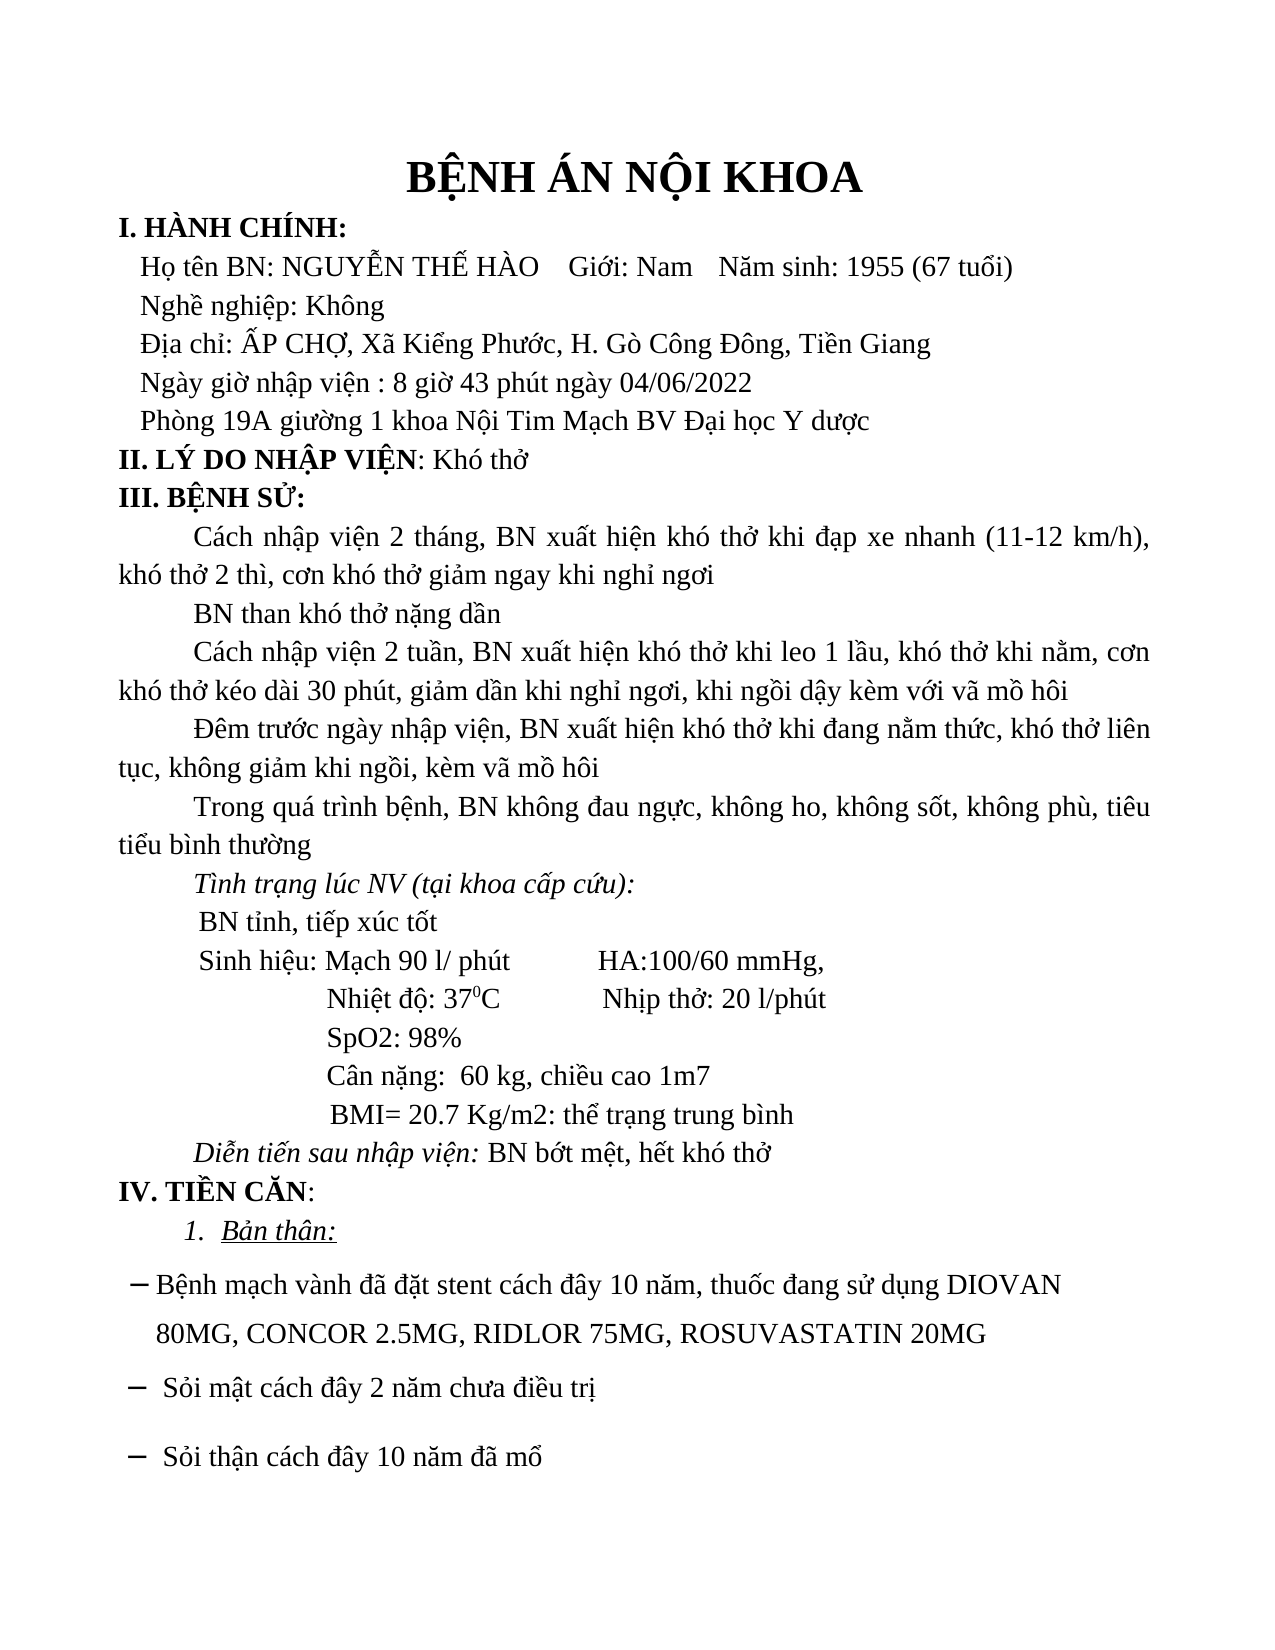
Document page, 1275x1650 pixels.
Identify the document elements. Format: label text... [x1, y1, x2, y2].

text I. HÀNH CHÍNH: [118, 211, 1152, 244]
text Cân nặng: 60 kg, chiều cao 1m7 [118, 1058, 1152, 1092]
text Sinh hiệu: Mạch 90 l/ phút HA:100/60 mmHg, [118, 943, 1152, 976]
list Sỏi mật cách đây 2 năm chưa điều trị [125, 1354, 1152, 1414]
text BN tỉnh, tiếp xúc tốt [118, 904, 1152, 938]
text SpO2: 98% [34, 1020, 1152, 1053]
text BỆNH ÁN NỘI KHOA [118, 150, 1152, 203]
text IV. TIỀN CĂN: [118, 1174, 1152, 1208]
text Phòng 19A giường 1 khoa Nội Tim Mạch BV Đại học Y dược [118, 403, 1152, 437]
text Địa chỉ: ẤP CHỢ, Xã Kiểng Phước, H. Gò Công Đông, Tiền Giang [118, 326, 1152, 360]
text BMI= 20.7 Kg/m2: thể trạng trung bình [118, 1097, 1152, 1131]
text II. LÝ DO NHẬP VIỆN: Khó thở [118, 442, 1152, 475]
text BN than khó thở nặng dần [118, 596, 1152, 629]
text Cách nhập viện 2 tháng, BN xuất hiện khó thở khi đạp xe nhanh (11-12 km/h), khó thở 2 thì, cơn khó thở giảm ngay khi nghỉ ngơi [118, 519, 1152, 591]
text Đêm trước ngày nhập viện, BN xuất hiện khó thở khi đang nằm thức, khó thở liên tục, không giảm khi ngồi, kèm vã mồ hôi [118, 712, 1152, 784]
text Tình trạng lúc NV (tại khoa cấp cứu): [118, 866, 1152, 899]
text Cách nhập viện 2 tuần, BN xuất hiện khó thở khi leo 1 lầu, khó thở khi nằm, cơn khó thở kéo dài 30 phút, giảm dần khi nghỉ ngơi, khi ngồi dậy kèm với vã mồ hôi [118, 634, 1152, 707]
text Trong quá trình bệnh, BN không đau ngực, không ho, không sốt, không phù, tiêu tiểu bình thường [118, 789, 1152, 861]
text Nhiệt độ: 370C Nhịp thở: 20 l/phút [118, 981, 1152, 1015]
text III. BỆNH SỬ: [118, 480, 1152, 514]
text Nghề nghiệp: Không [118, 288, 1152, 321]
list Sỏi thận cách đây 10 năm đã mổ [125, 1423, 1152, 1483]
text Họ tên BN: NGUYỄN THẾ HÀO Giới: Nam Năm sinh: 1955 (67 tuổi) [118, 249, 1152, 283]
list Bản thân: [183, 1213, 1152, 1246]
list Bệnh mạch vành đã đặt stent cách đây 10 năm, thuốc đang sử dụng DIOVAN 80MG, CONCOR 2.5MG, RIDLOR 75MG, ROSUVASTATIN 20MG [127, 1251, 1152, 1349]
text Diễn tiến sau nhập viện: BN bớt mệt, hết khó thở [118, 1136, 1152, 1169]
text Ngày giờ nhập viện : 8 giờ 43 phút ngày 04/06/2022 [118, 365, 1152, 398]
